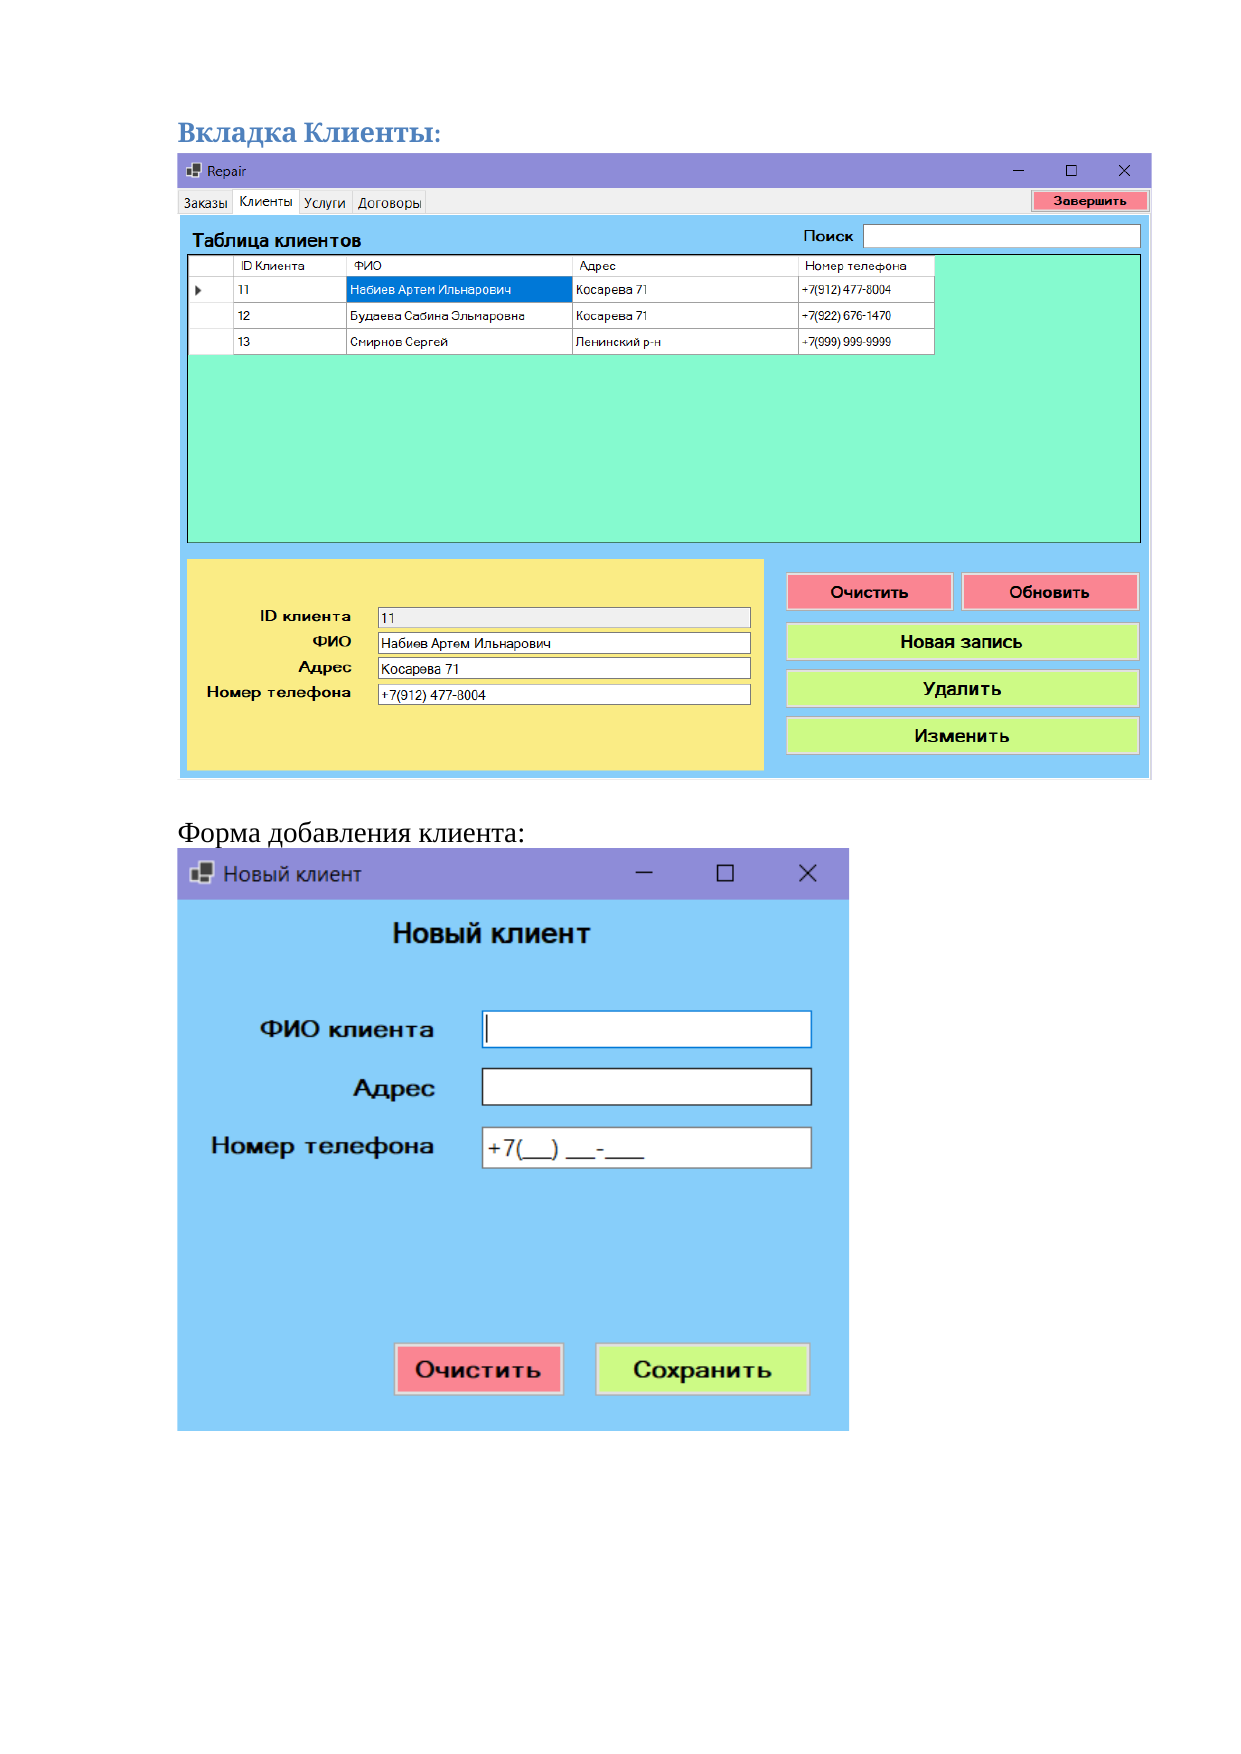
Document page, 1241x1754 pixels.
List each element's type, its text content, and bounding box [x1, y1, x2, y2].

picture [177, 153, 1152, 780]
picture [177, 848, 850, 1431]
subtitle Вкладка Клиенты: [177, 118, 1152, 149]
text Форма добавления клиента: [177, 815, 1152, 849]
